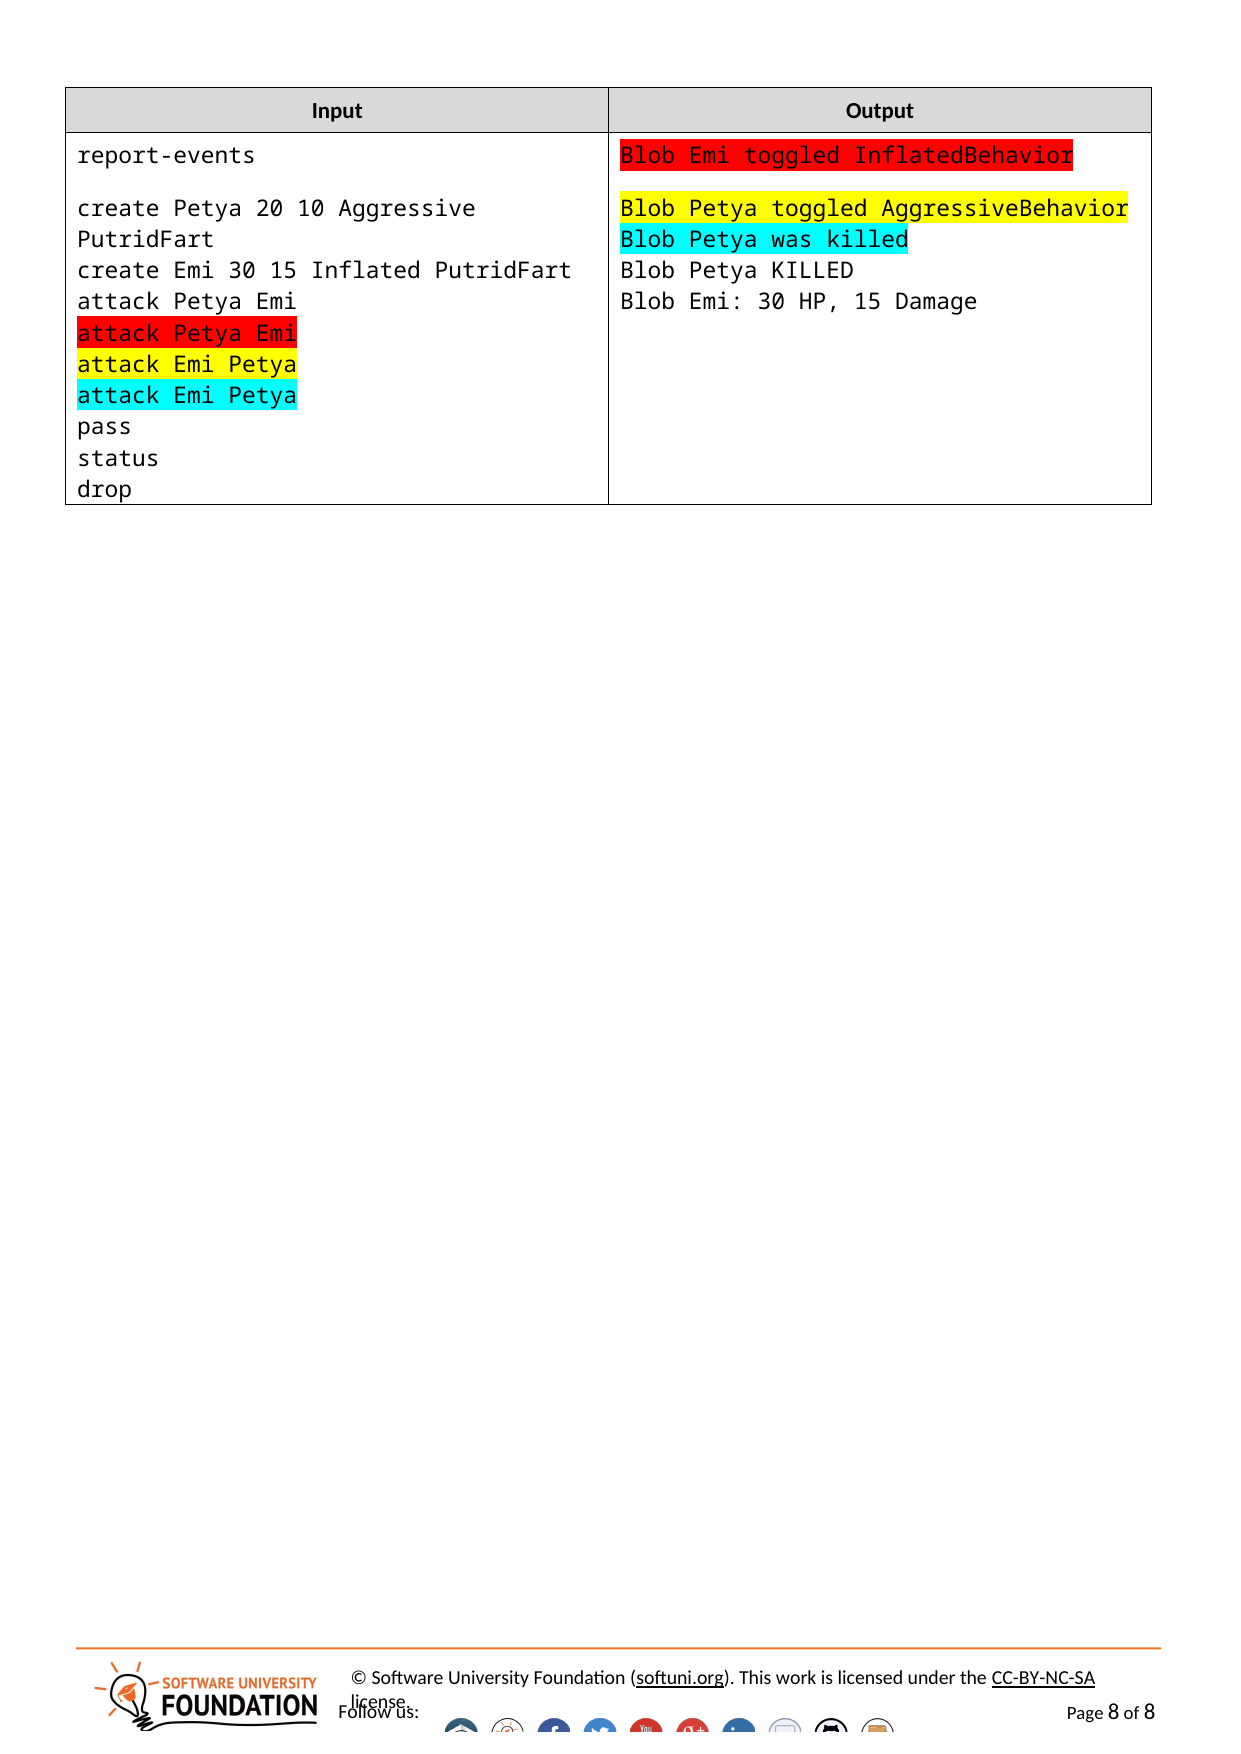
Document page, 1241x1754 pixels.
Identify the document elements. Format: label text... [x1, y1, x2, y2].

picture [629, 1718, 663, 1732]
picture [768, 1718, 802, 1732]
table_header Output [609, 88, 1151, 132]
picture [861, 1718, 894, 1732]
picture [491, 1718, 524, 1732]
picture [814, 1718, 848, 1732]
picture [93, 1661, 317, 1731]
picture [537, 1718, 570, 1732]
picture [722, 1718, 755, 1732]
picture [583, 1718, 617, 1732]
picture [444, 1718, 478, 1732]
table_cell report-events create Petya 20 10 Aggressive PutridFart create Emi 30 15 Inflated PutridFart attack Petya Emi attack Petya Emi attack Emi Petya attack Emi Petya pass status drop [66, 133, 608, 504]
table_cell Blob Emi toggled InflatedBehavior Blob Petya toggled AggressiveBehavior Blob Petya was killed Blob Petya KILLED Blob Emi: 30 HP, 15 Damage [609, 133, 1151, 504]
picture [676, 1718, 709, 1732]
table_header Input [66, 88, 608, 132]
